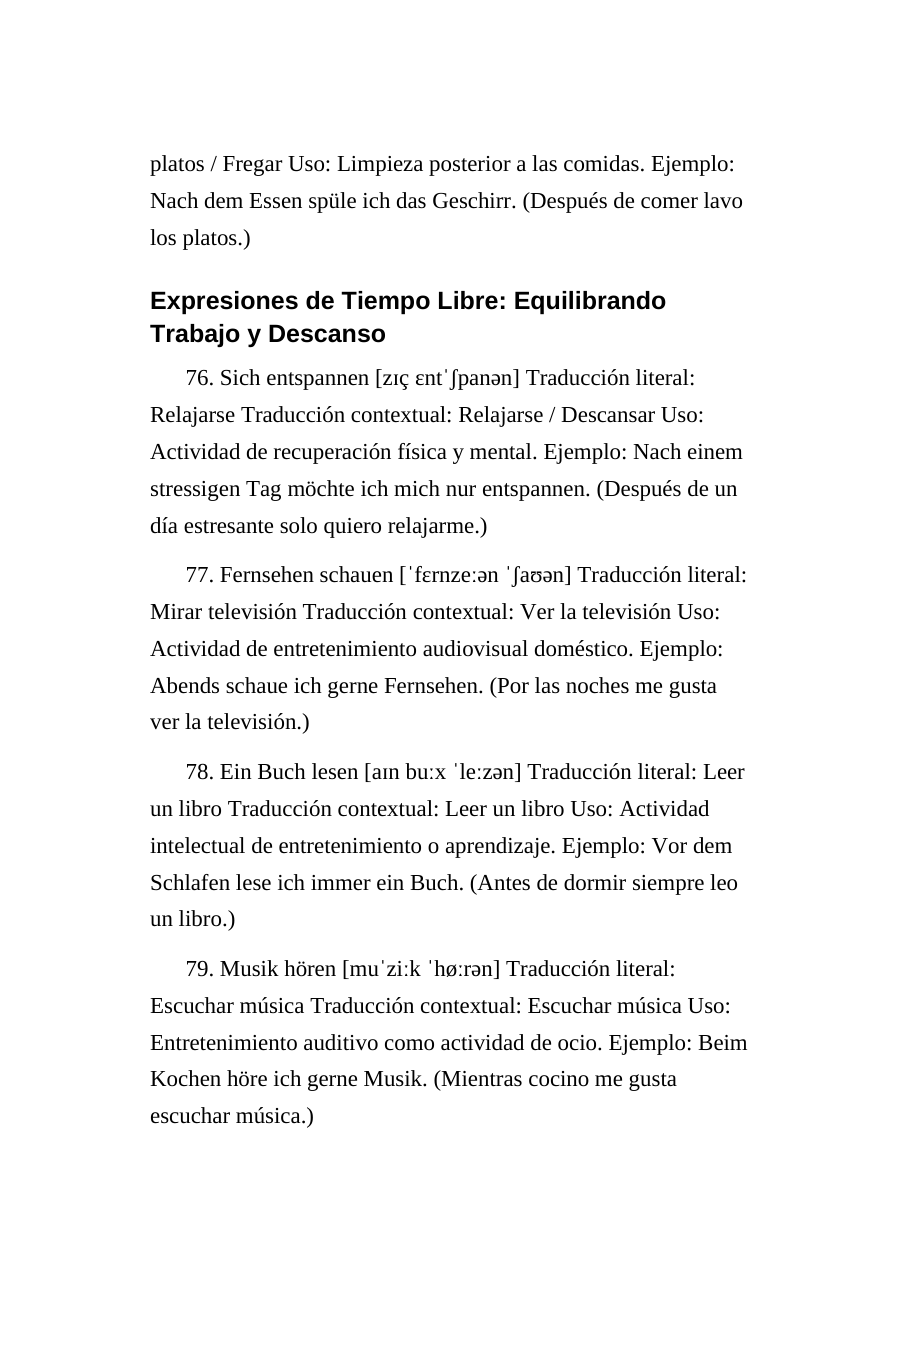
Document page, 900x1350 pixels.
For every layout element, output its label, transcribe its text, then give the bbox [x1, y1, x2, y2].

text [150, 150, 750, 250]
text 79. Musik hören [muˈziːk ˈhøːrən] Traducción literal: Escuchar música Traducción contextual: Escuchar música Uso: Entretenimiento auditivo como actividad de ocio. Ejemplo: Beim Kochen höre ich gerne Musik. (Mientras cocino me gusta escuchar música.) [150, 955, 750, 1129]
text 76. Sich entspannen [zɪç ɛntˈʃpanən] Traducción literal: Relajarse Traducción contextual: Relajarse / Descansar Uso: Actividad de recuperación física y mental. Ejemplo: Nach einem stressigen Tag möchte ich mich nur entspannen. (Después de un día estresante solo quiero relajarme.) [150, 364, 750, 538]
text 77. Fernsehen schauen [ˈfɛrnzeːən ˈʃaʊən] Traducción literal: Mirar televisión Traducción contextual: Ver la televisión Uso: Actividad de entretenimiento audiovisual doméstico. Ejemplo: Abends schaue ich gerne Fernsehen. (Por las noches me gusta ver la televisión.) [150, 561, 750, 735]
text Expresiones de Tiempo Libre: Equilibrando Trabajo y Descanso [150, 286, 750, 347]
text 78. Ein Buch lesen [aɪn buːx ˈleːzən] Traducción literal: Leer un libro Traducción contextual: Leer un libro Uso: Actividad intelectual de entretenimiento o aprendizaje. Ejemplo: Vor dem Schlafen lese ich immer ein Buch. (Antes de dormir siempre leo un libro.) [150, 758, 750, 932]
